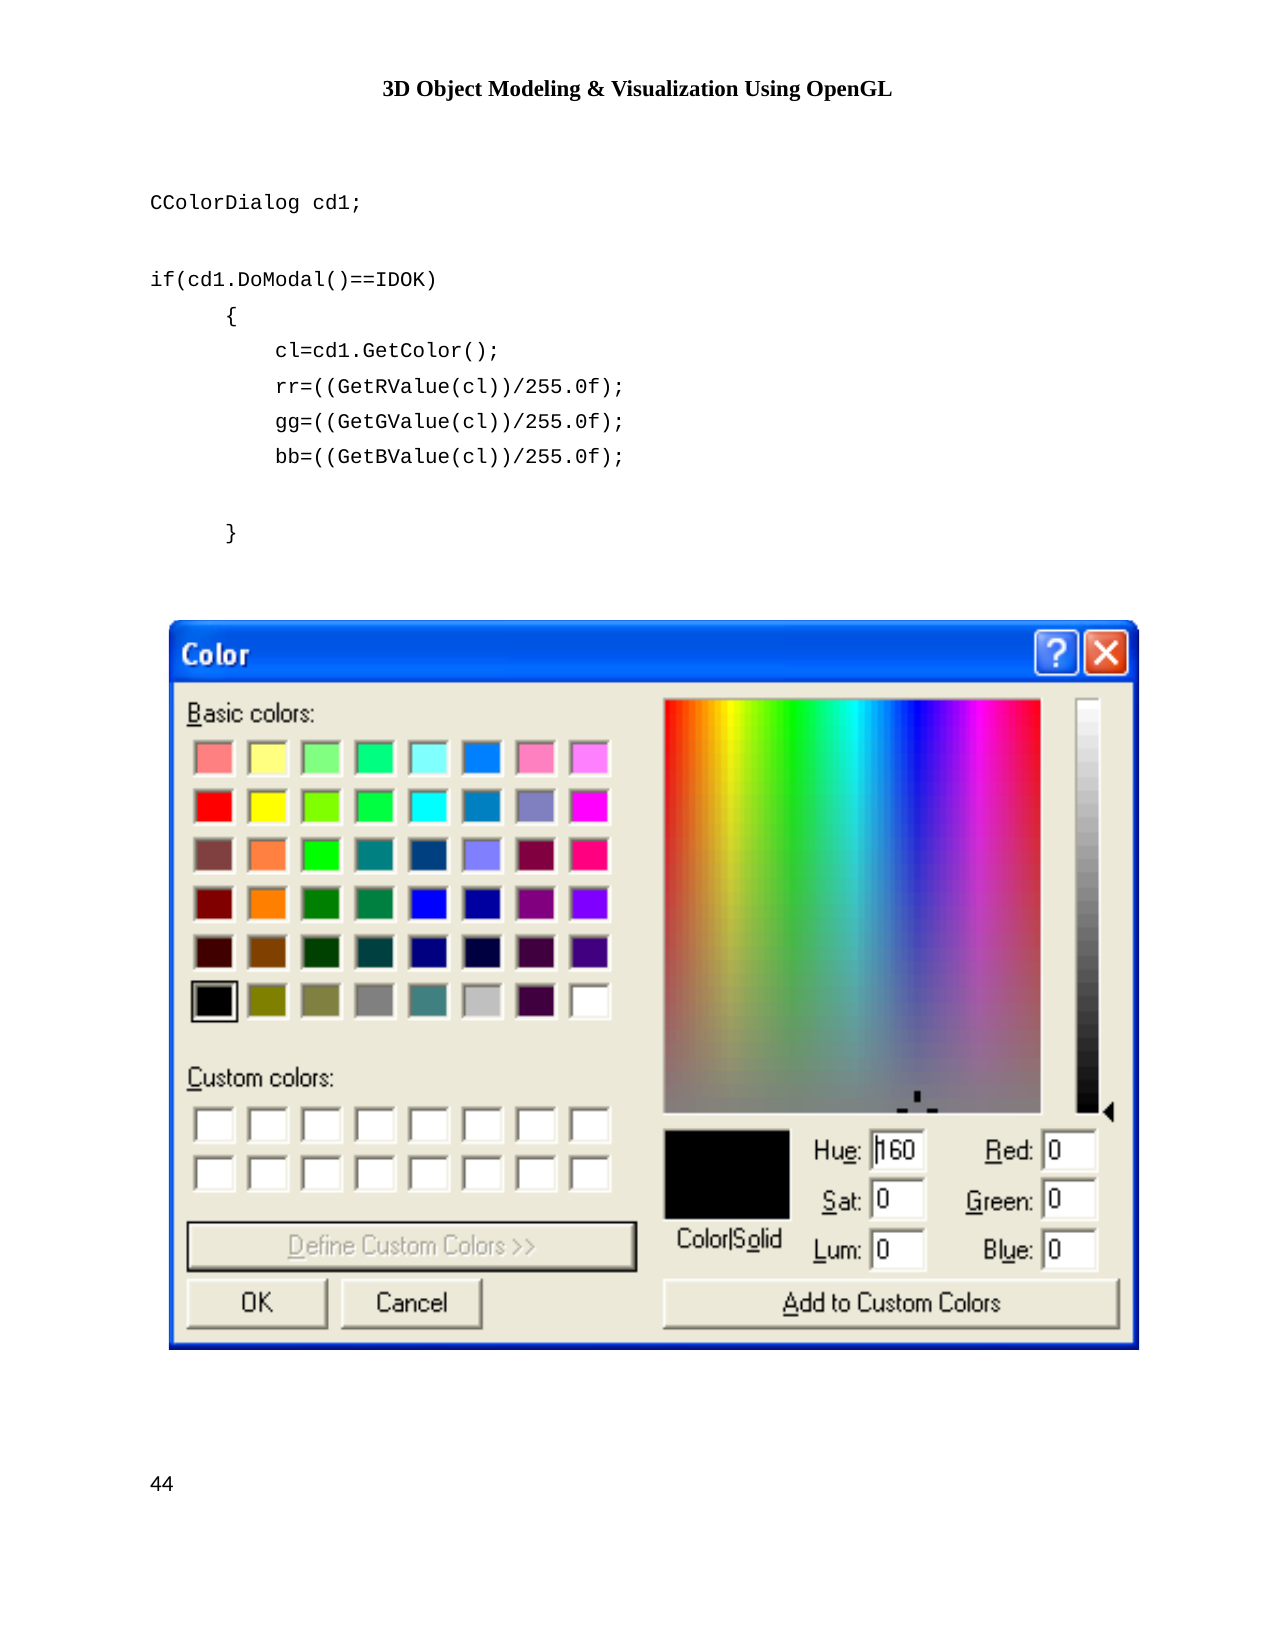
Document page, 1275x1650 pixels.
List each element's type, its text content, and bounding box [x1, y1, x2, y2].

text } [150, 522, 1125, 545]
text { [150, 305, 1125, 328]
text CColorDialog cd1; [150, 192, 1125, 216]
text gg=((GetGValue(cl))/255.0f); [150, 411, 1125, 435]
text rr=((GetRValue(cl))/255.0f); [150, 376, 1125, 399]
text if(cd1.DoModal()==IDOK) [150, 269, 1125, 293]
text cl=cd1.GetColor(); [150, 340, 1125, 364]
picture [168, 620, 1140, 1350]
text bb=((GetBValue(cl))/255.0f); [150, 446, 1125, 470]
